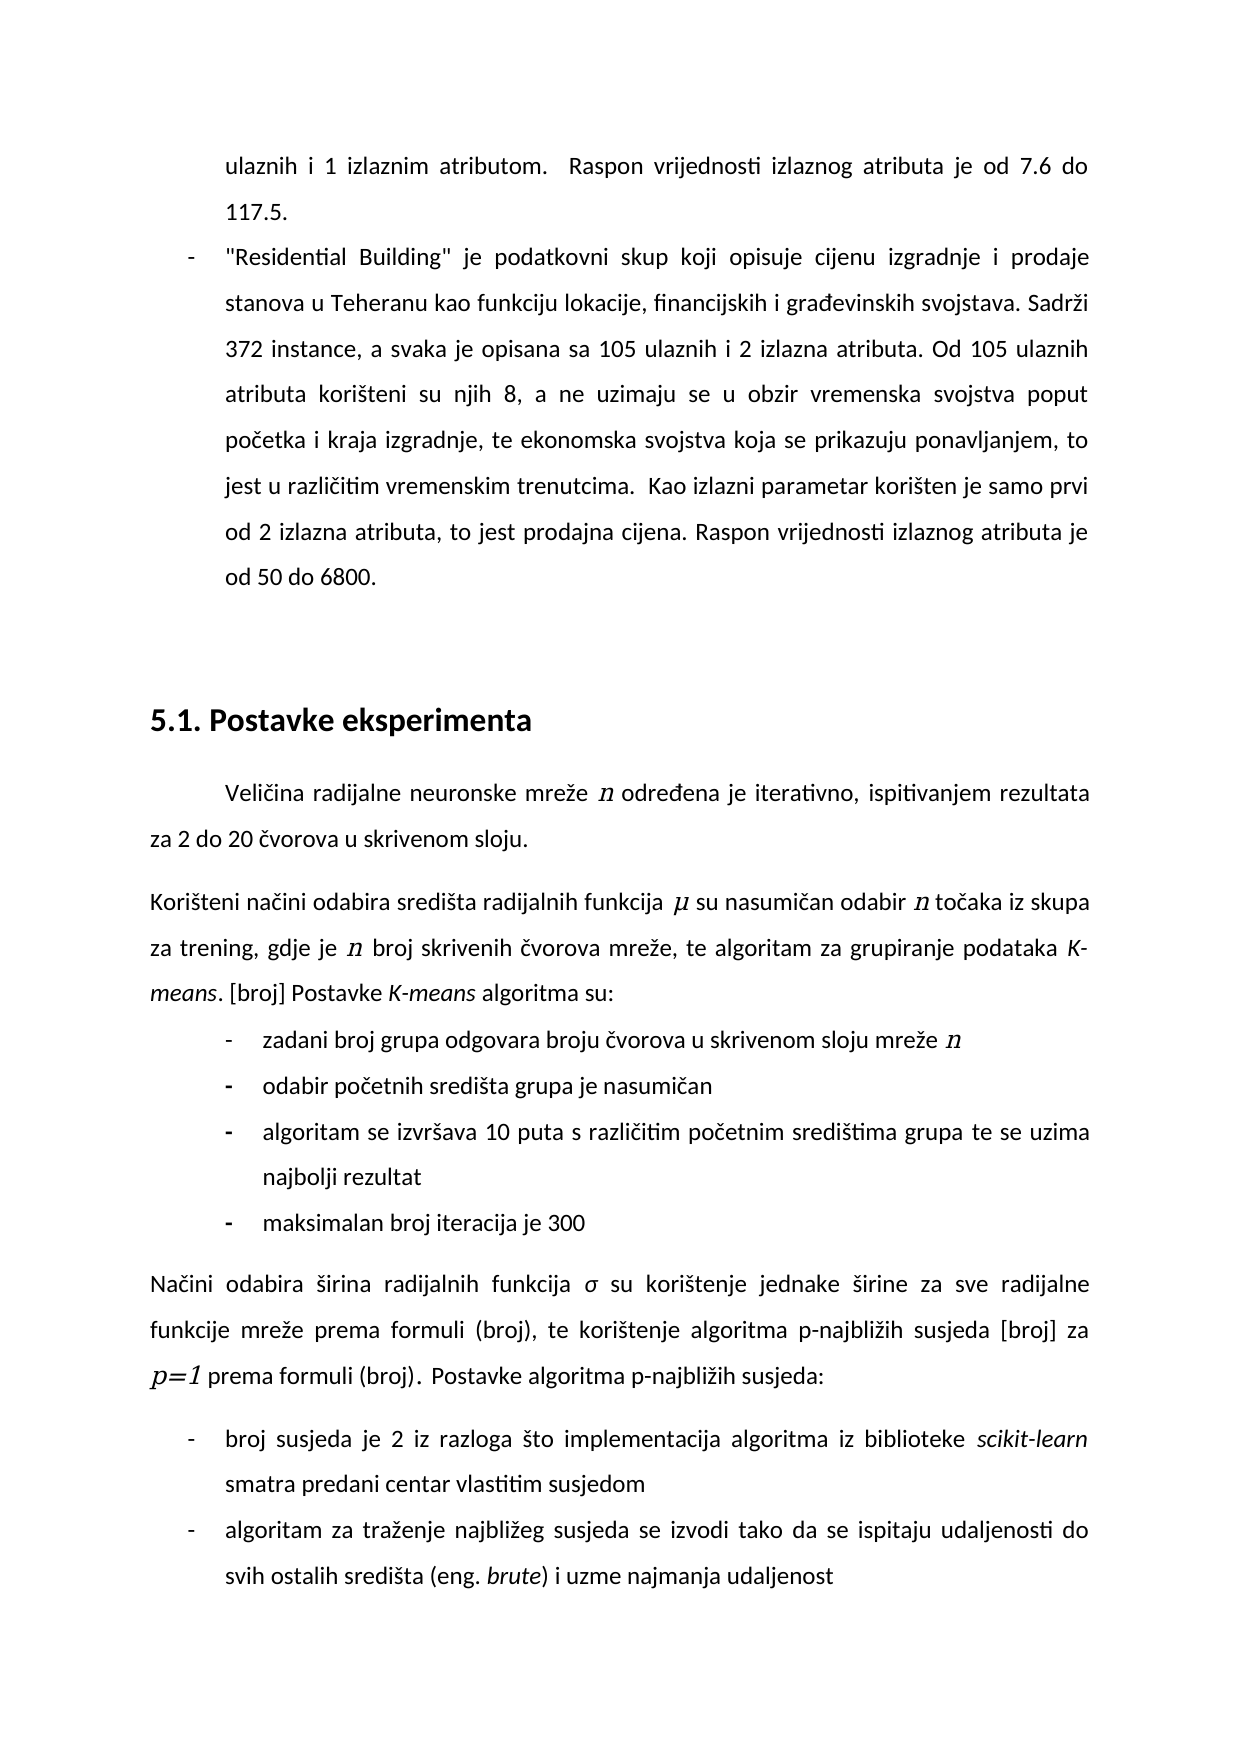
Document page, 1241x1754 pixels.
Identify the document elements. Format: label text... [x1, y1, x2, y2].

list algoritam za traženje najbližeg susjeda se izvodi tako da se ispitaju udaljenosti do svih ostalih središta (eng. brute) i uzme najmanja udaljenost [187, 1514, 1090, 1591]
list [187, 150, 1090, 226]
text Veličina radijalne neuronske mreže n određena je iterativno, ispitivanjem rezultata za 2 do 20 čvorova u skrivenom sloju. [150, 776, 1090, 853]
text 5.1. Postavke eksperimenta [150, 699, 1090, 739]
list odabir početnih središta grupa je nasumičan [225, 1070, 1090, 1100]
list "Residential Building" je podatkovni skup koji opisuje cijenu izgradnje i prodaje stanova u Teheranu kao funkciju lokacije, financijskih i građevinskih svojstava. Sadrži 372 instance, a svaka je opisana sa 105 ulaznih i 2 izlazna atributa. Od 105 ulaznih atributa korišteni su njih 8, a ne uzimaju se u obzir vremenska svojstva poput početka i kraja izgradnje, te ekonomska svojstva koja se prikazuju ponavljanjem, to jest u različitim vremenskim trenutcima. Kao izlazni parametar korišten je samo prvi od 2 izlazna atributa, to jest prodajna cijena. Raspon vrijednosti izlaznog atributa je od 50 do 6800. [187, 241, 1090, 592]
list broj susjeda je 2 iz razloga što implementacija algoritma iz biblioteke scikit-learn smatra predani centar vlastitim susjedom [187, 1423, 1090, 1499]
list algoritam se izvršava 10 puta s različitim početnim središtima grupa te se uzima najbolji rezultat [225, 1116, 1090, 1192]
text Korišteni načini odabira središta radijalnih funkcija μ su nasumičan odabir n točaka iz skupa za trening, gdje je n broj skrivenih čvorova mreže, te algoritam za grupiranje podataka K-means. [broj] Postavke K-means algoritma su: [150, 885, 1090, 1008]
list maksimalan broj iteracija je 300 [225, 1207, 1090, 1238]
text Načini odabira širina radijalnih funkcija σ su korištenje jednake širine za sve radijalne funkcije mreže prema formuli (broj), te korištenje algoritma p-najbližih susjeda [broj] za p=1 prema formuli (broj). Postavke algoritma p-najbližih susjeda: [150, 1268, 1090, 1391]
list zadani broj grupa odgovara broju čvorova u skrivenom sloju mreže n [225, 1023, 1090, 1054]
